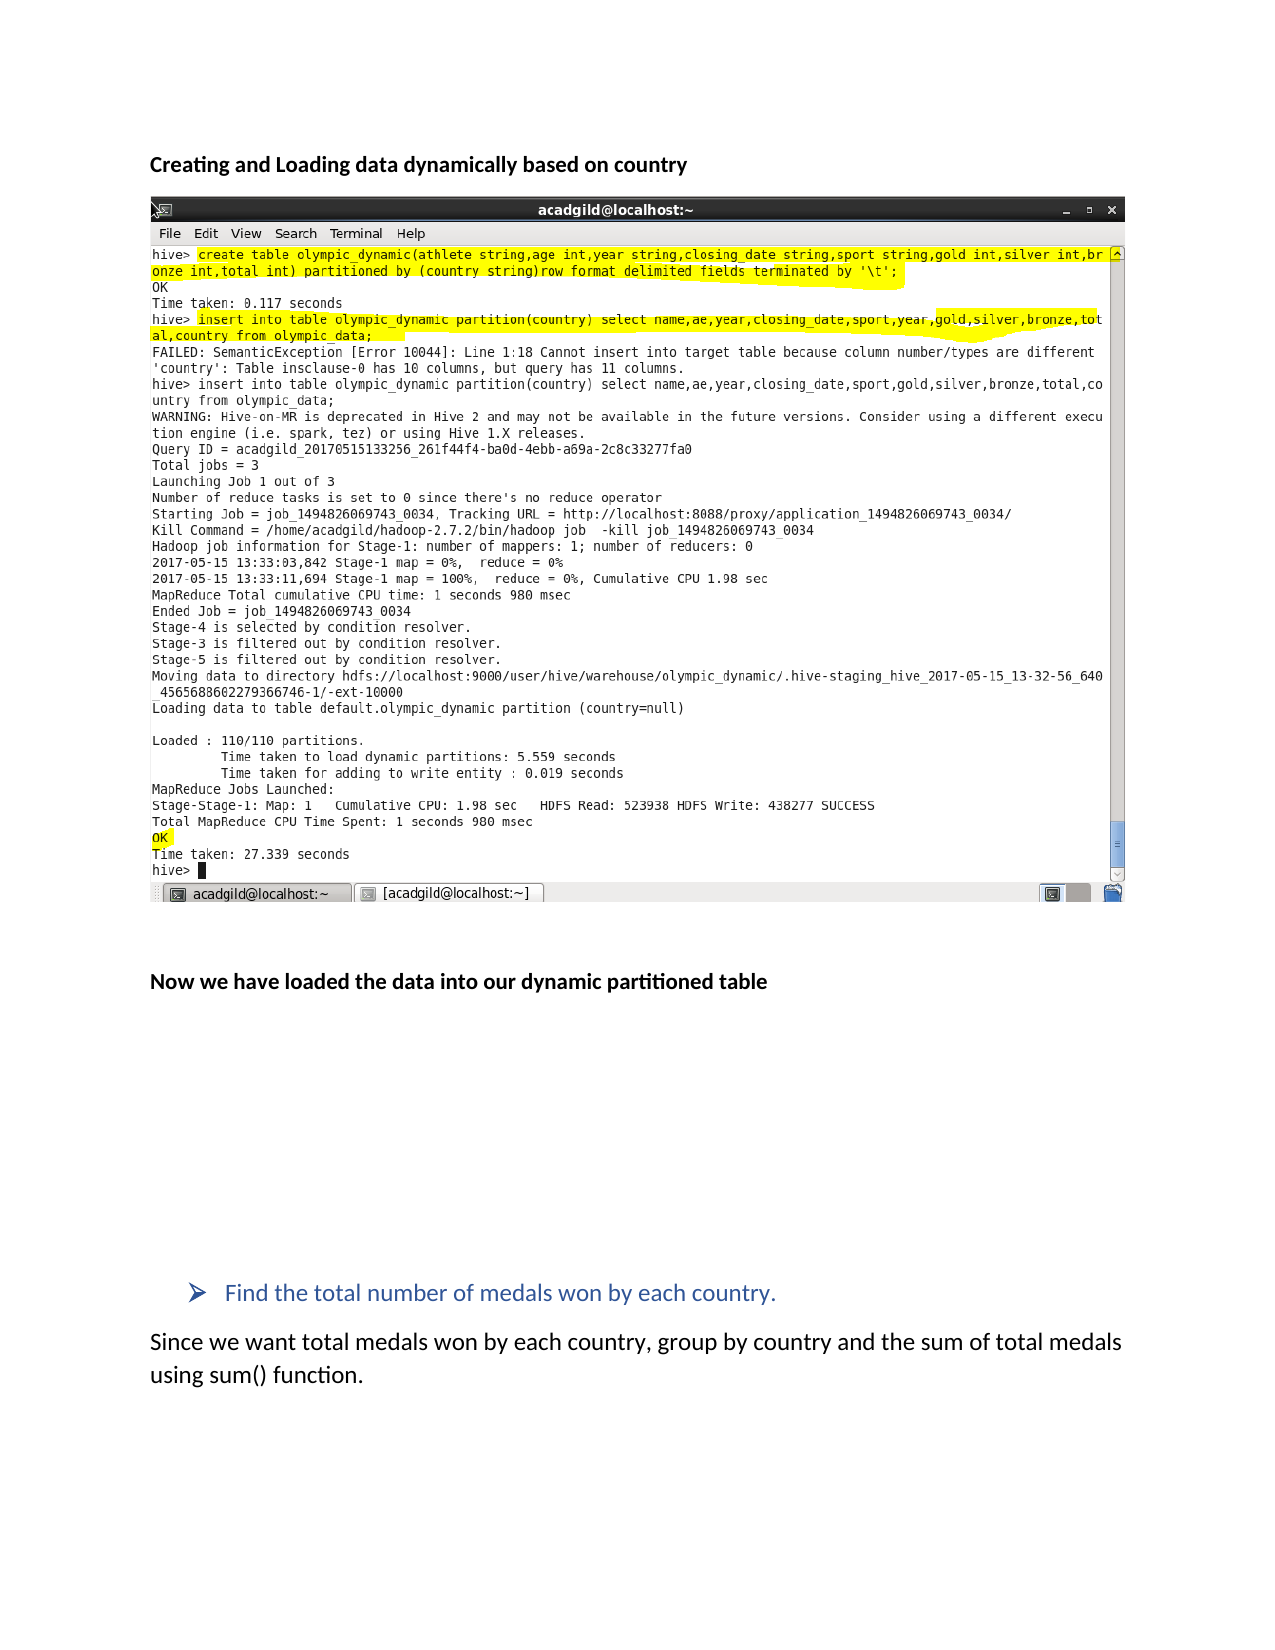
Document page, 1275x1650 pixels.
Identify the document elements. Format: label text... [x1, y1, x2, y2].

text Since we want total medals won by each country, group by country and the sum of total medals using sum() function. [150, 1326, 1125, 1389]
list Find the total number of medals won by each country. [187, 1277, 1125, 1308]
text Now we have loaded the data into our dynamic partitioned table [150, 967, 1125, 995]
picture [150, 196, 1125, 902]
text Creating and Loading data dynamically based on country [150, 150, 1125, 178]
